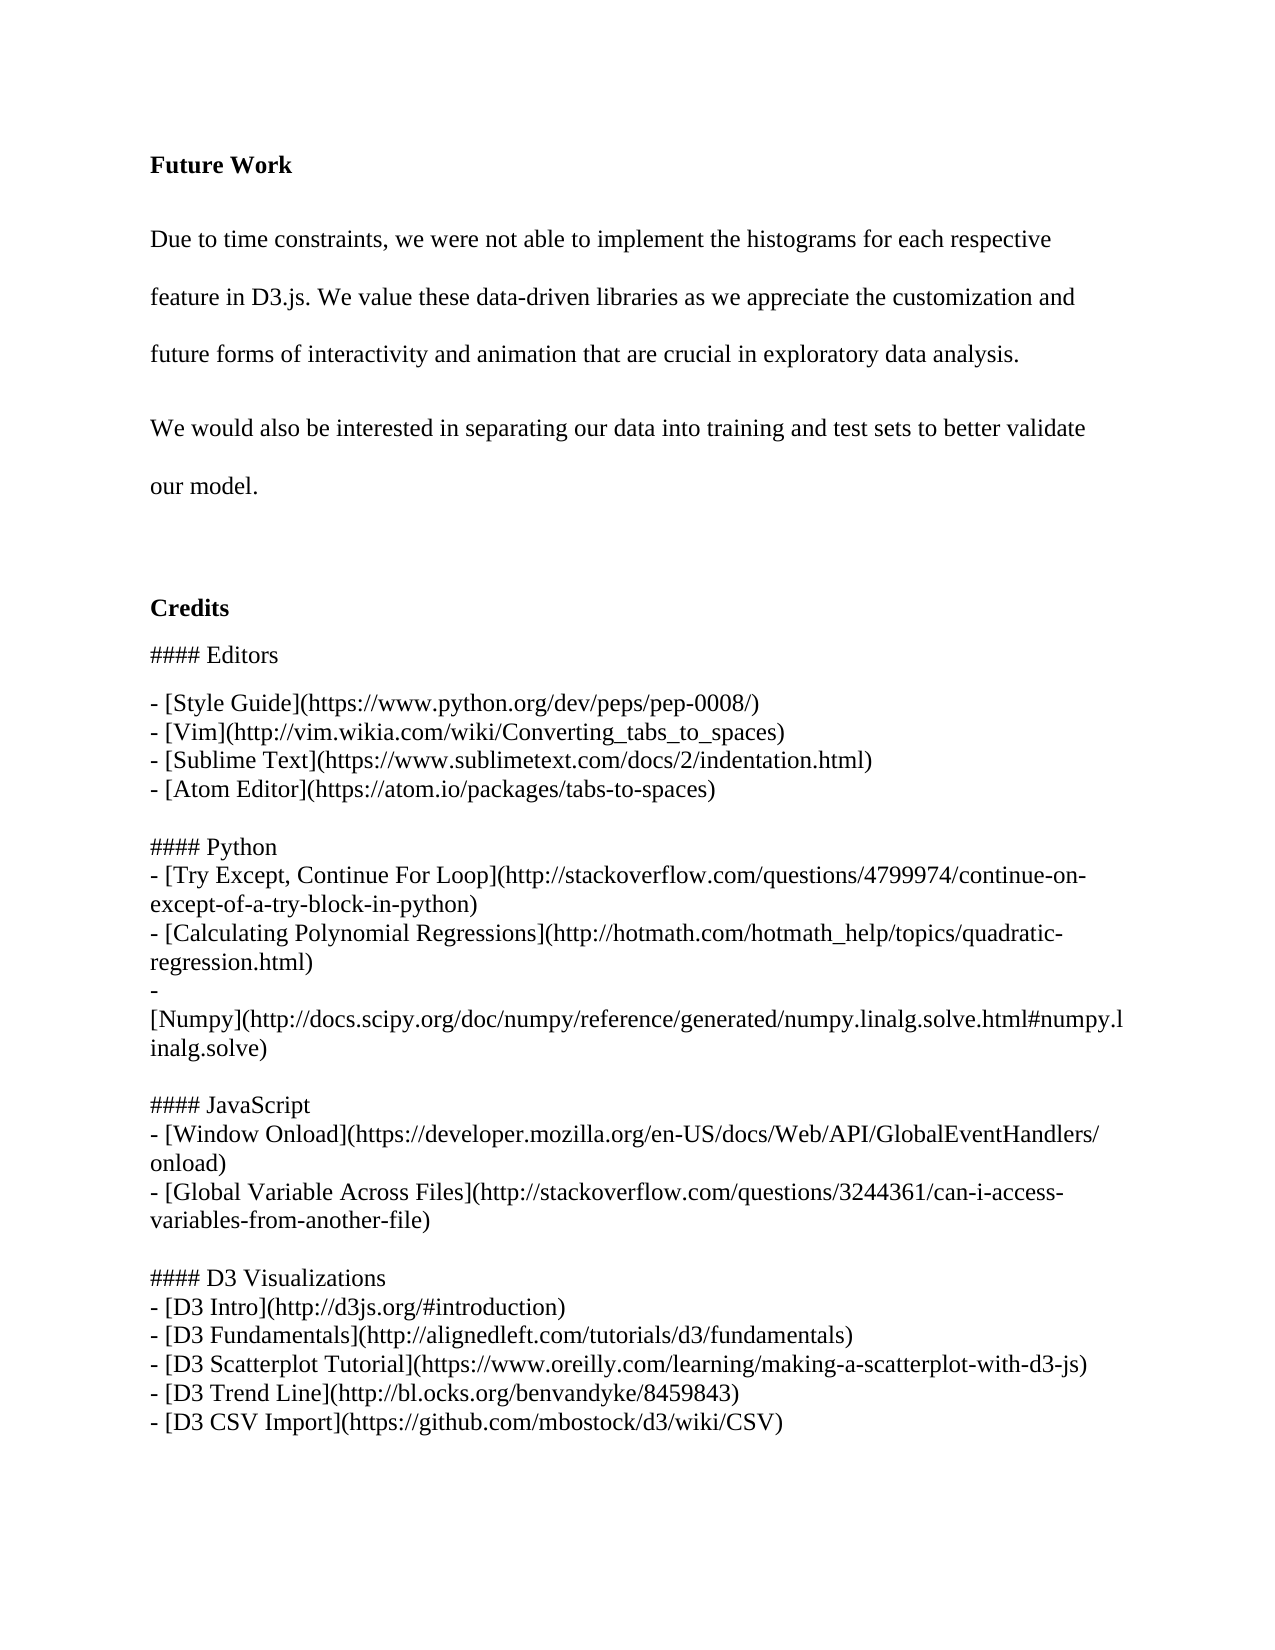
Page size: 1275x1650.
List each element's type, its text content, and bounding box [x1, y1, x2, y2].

text - [Atom Editor](https://atom.io/packages/tabs-to-spaces) [150, 774, 1125, 803]
text - [Vim](http://vim.wikia.com/wiki/Converting_tabs_to_spaces) [150, 717, 1125, 746]
text - [D3 Trend Line](http://bl.ocks.org/benvandyke/8459843) [150, 1378, 1125, 1407]
text - [Try Except, Continue For Loop](http://stackoverflow.com/questions/4799974/continue-on-except-of-a-try-block-in-python) [150, 861, 1125, 918]
text #### Python [150, 832, 1125, 861]
text #### JavaScript [150, 1091, 1125, 1119]
text Credits [150, 593, 1125, 621]
text - [Calculating Polynomial Regressions](http://hotmath.com/hotmath_help/topics/quadratic-regression.html) [150, 918, 1125, 976]
text Future Work [150, 150, 1125, 179]
text - [Style Guide](https://www.python.org/dev/peps/pep-0008/) [150, 688, 1125, 717]
text Due to time constraints, we were not able to implement the histograms for each respective feature in D3.js. We value these data-driven libraries as we appreciate the customization and future forms of interactivity and animation that are crucial in exploratory data analysis. [150, 224, 1125, 368]
text - [D3 CSV Import](https://github.com/mbostock/d3/wiki/CSV) [150, 1407, 1125, 1436]
text - [D3 Scatterplot Tutorial](https://www.oreilly.com/learning/making-a-scatterplot-with-d3-js) [150, 1349, 1125, 1378]
text - [D3 Fundamentals](http://alignedleft.com/tutorials/d3/fundamentals) [150, 1321, 1125, 1349]
text - [D3 Intro](http://d3js.org/#introduction) [150, 1292, 1125, 1321]
text - [Sublime Text](https://www.sublimetext.com/docs/2/indentation.html) [150, 746, 1125, 774]
text - [Numpy](http://docs.scipy.org/doc/numpy/reference/generated/numpy.linalg.solve.html#numpy.linalg.solve) [150, 976, 1125, 1062]
text - [Global Variable Across Files](http://stackoverflow.com/questions/3244361/can-i-access-variables-from-another-file) [150, 1177, 1125, 1234]
text We would also be interested in separating our data into training and test sets to better validate our model. [150, 413, 1125, 499]
text - [Window Onload](https://developer.mozilla.org/en-US/docs/Web/API/GlobalEventHandlers/onload) [150, 1119, 1125, 1177]
text #### Editors [150, 640, 1125, 669]
text #### D3 Visualizations [150, 1263, 1125, 1292]
